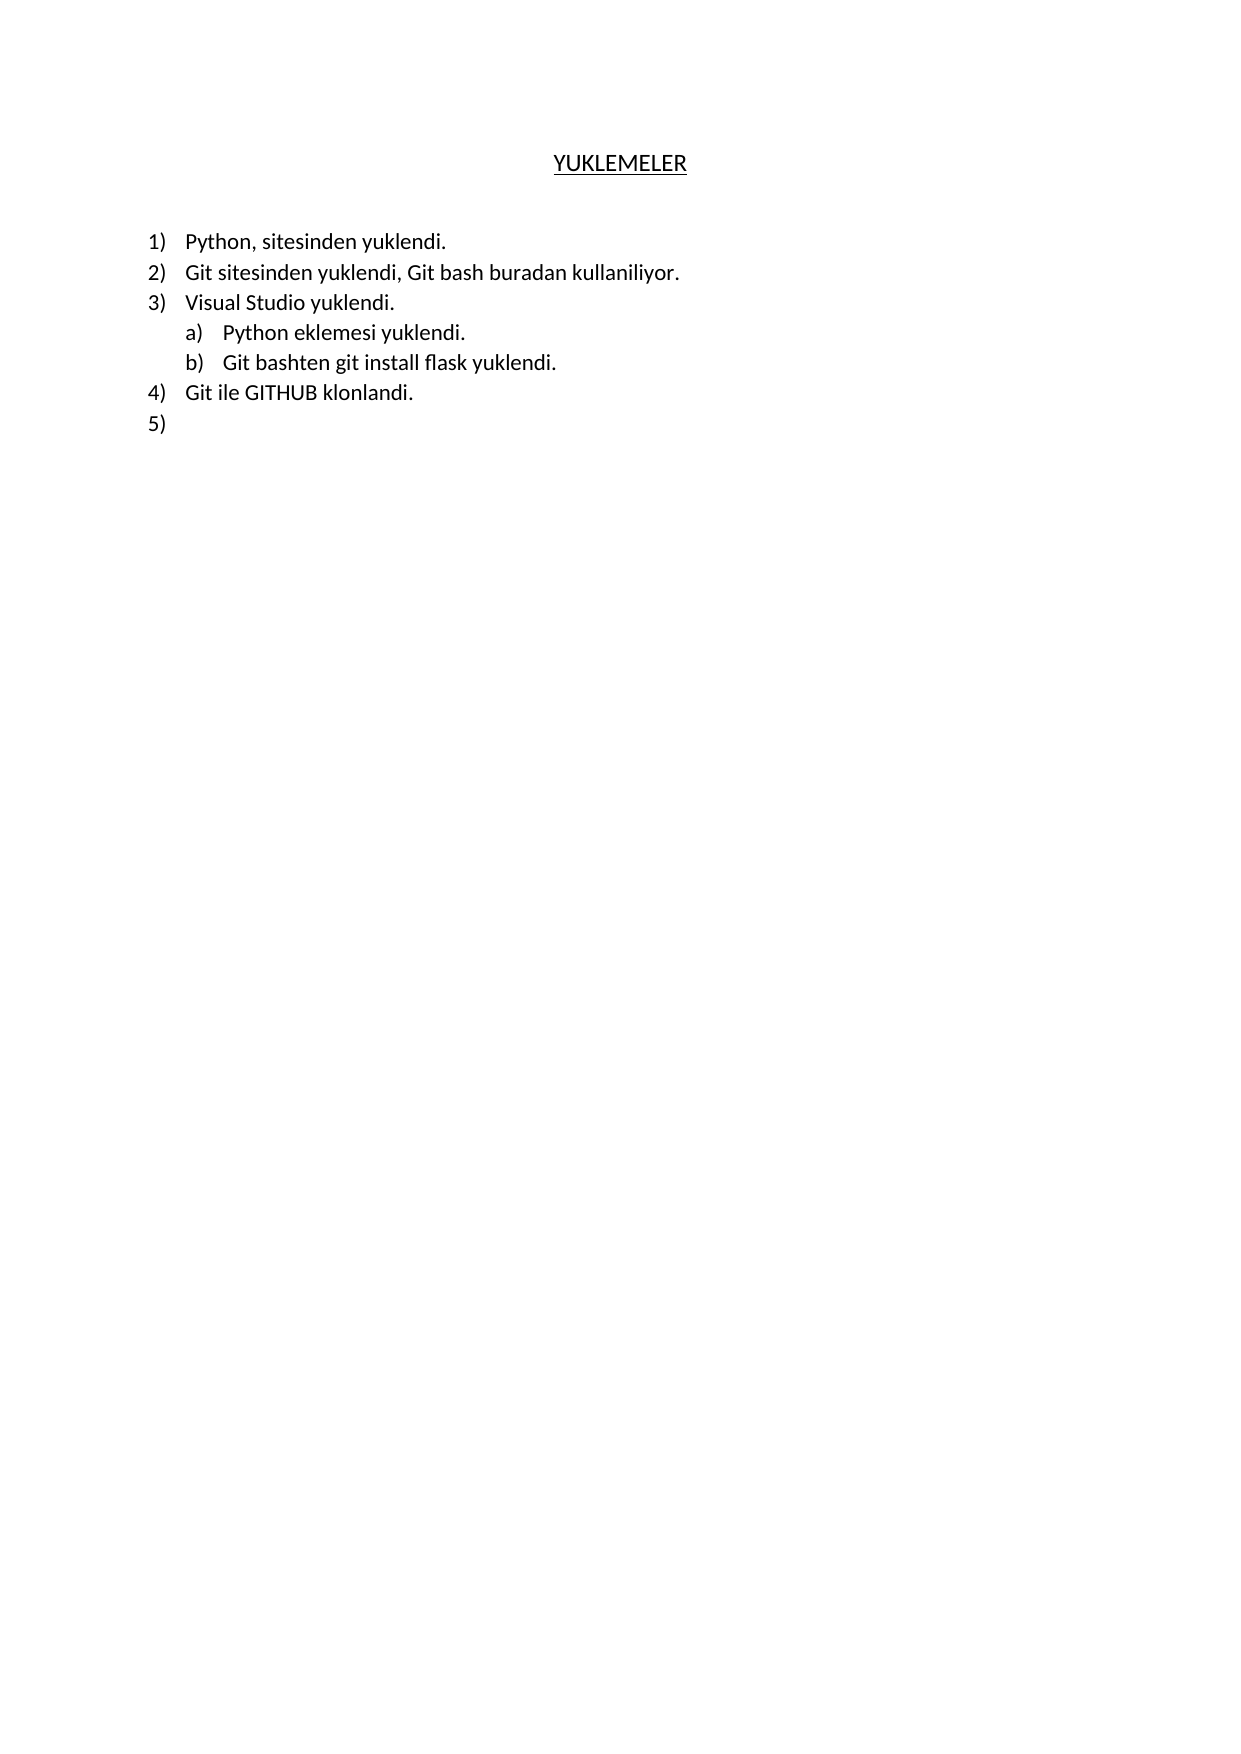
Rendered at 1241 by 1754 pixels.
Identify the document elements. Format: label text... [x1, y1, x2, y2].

list Python eklemesi yuklendi. [185, 318, 1093, 346]
list Git bashten git install flask yuklendi. [185, 348, 1093, 376]
list Visual Studio yuklendi. [148, 288, 1093, 316]
list Git sitesinden yuklendi, Git bash buradan kullaniliyor. [148, 258, 1093, 286]
text YUKLEMELER [148, 148, 1093, 178]
list Git ile GITHUB klonlandi. [148, 378, 1093, 406]
list Python, sitesinden yuklendi. [148, 227, 1093, 255]
